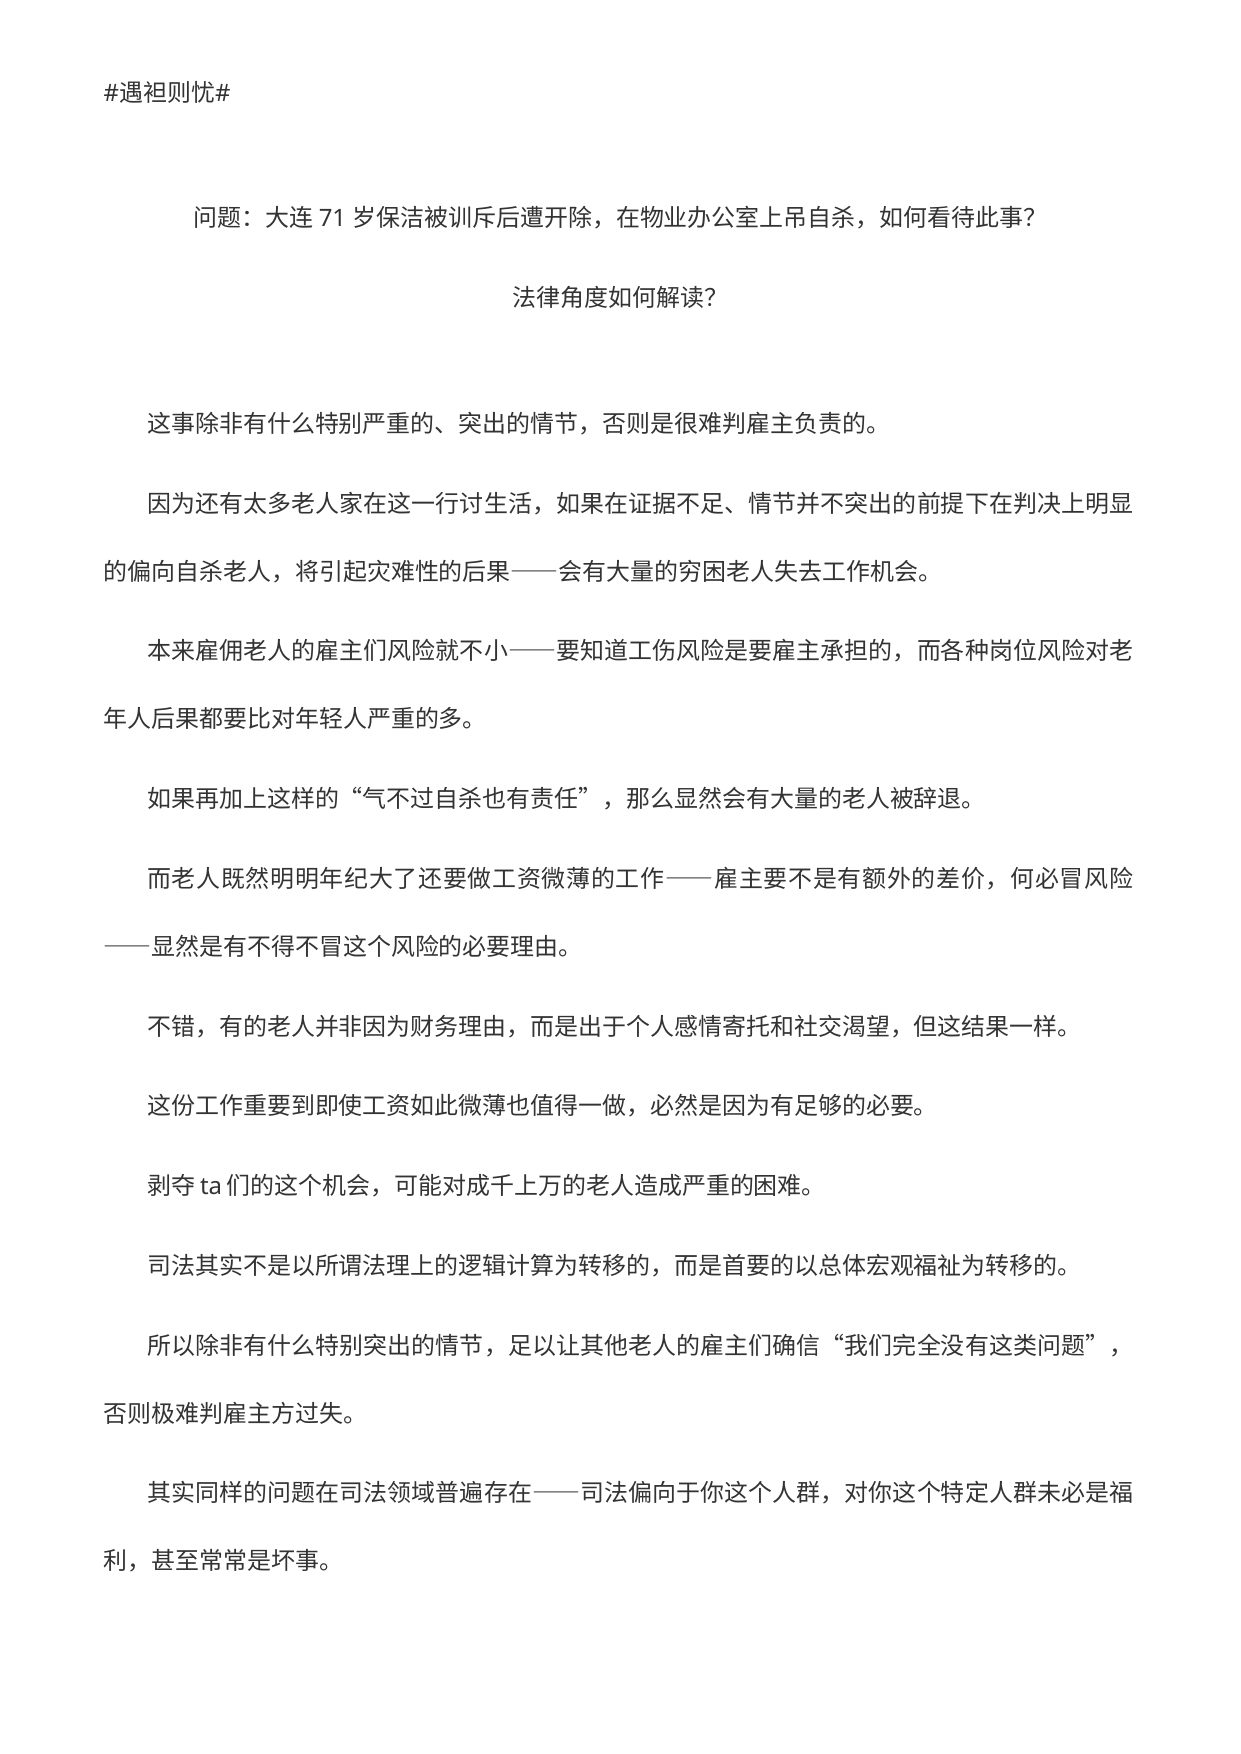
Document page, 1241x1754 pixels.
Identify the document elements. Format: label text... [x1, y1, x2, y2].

text 因为还有太多老人家在这一行讨生活，如果在证据不足、情节并不突出的前提下在判决上明显的偏向自杀老人，将引起灾难性的后果——会有大量的穷困老人失去工作机会。 [103, 468, 1137, 603]
text #遇袒则忧# [103, 57, 1137, 125]
text 这份工作重要到即使工资如此微薄也值得一做，必然是因为有足够的必要。 [103, 1070, 1137, 1138]
text 如果再加上这样的“气不过自杀也有责任”，那么显然会有大量的老人被辞退。 [103, 763, 1137, 831]
text 法律角度如何解读？ [103, 262, 1137, 330]
text 而老人既然明明年纪大了还要做工资微薄的工作——雇主要不是有额外的差价，何必冒风险——显然是有不得不冒这个风险的必要理由。 [103, 843, 1137, 979]
text 所以除非有什么特别突出的情节，足以让其他老人的雇主们确信“我们完全没有这类问题”，否则极难判雇主方过失。 [103, 1310, 1137, 1446]
text 剥夺ta们的这个机会，可能对成千上万的老人造成严重的困难。 [103, 1150, 1137, 1218]
text 问题：大连 71 岁保洁被训斥后遭开除，在物业办公室上吊自杀，如何看待此事？ [103, 182, 1137, 250]
text 不错，有的老人并非因为财务理由，而是出于个人感情寄托和社交渴望，但这结果一样。 [103, 991, 1137, 1058]
text 其实同样的问题在司法领域普遍存在——司法偏向于你这个人群，对你这个特定人群未必是福利，甚至常常是坏事。 [103, 1457, 1137, 1593]
text 这事除非有什么特别严重的、突出的情节，否则是很难判雇主负责的。 [103, 388, 1137, 456]
text 司法其实不是以所谓法理上的逻辑计算为转移的，而是首要的以总体宏观福祉为转移的。 [103, 1230, 1137, 1298]
text 本来雇佣老人的雇主们风险就不小——要知道工伤风险是要雇主承担的，而各种岗位风险对老年人后果都要比对年轻人严重的多。 [103, 615, 1137, 751]
